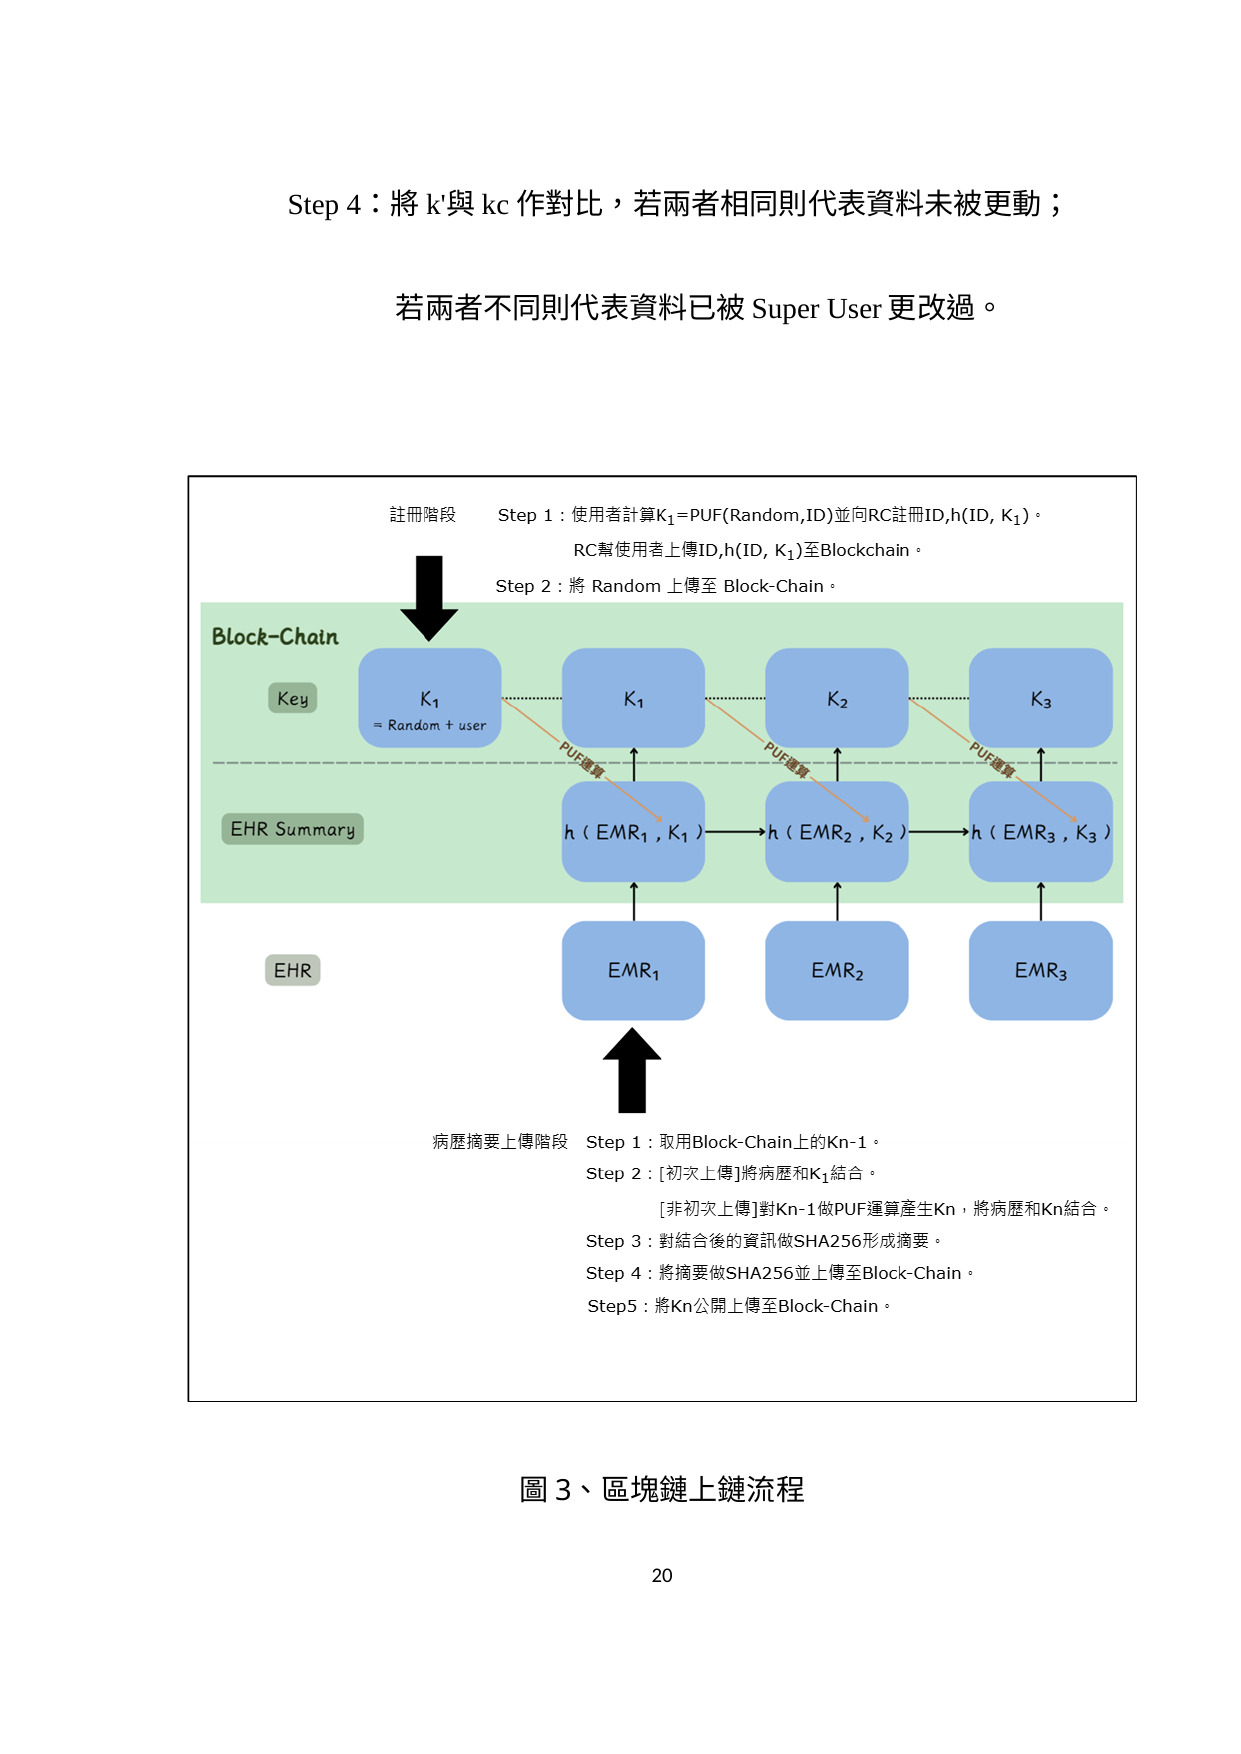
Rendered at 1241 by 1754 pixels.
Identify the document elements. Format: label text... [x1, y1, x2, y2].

text 若兩者不同則代表資料已被Super User更改過。 [287, 266, 1137, 346]
text Step 4：將 k'與 kc 作對比，若兩者相同則代表資料未被更動； [187, 162, 1137, 241]
text 圖 3、區塊鏈上鏈流程 [187, 1448, 1137, 1528]
picture [187, 475, 1137, 1402]
